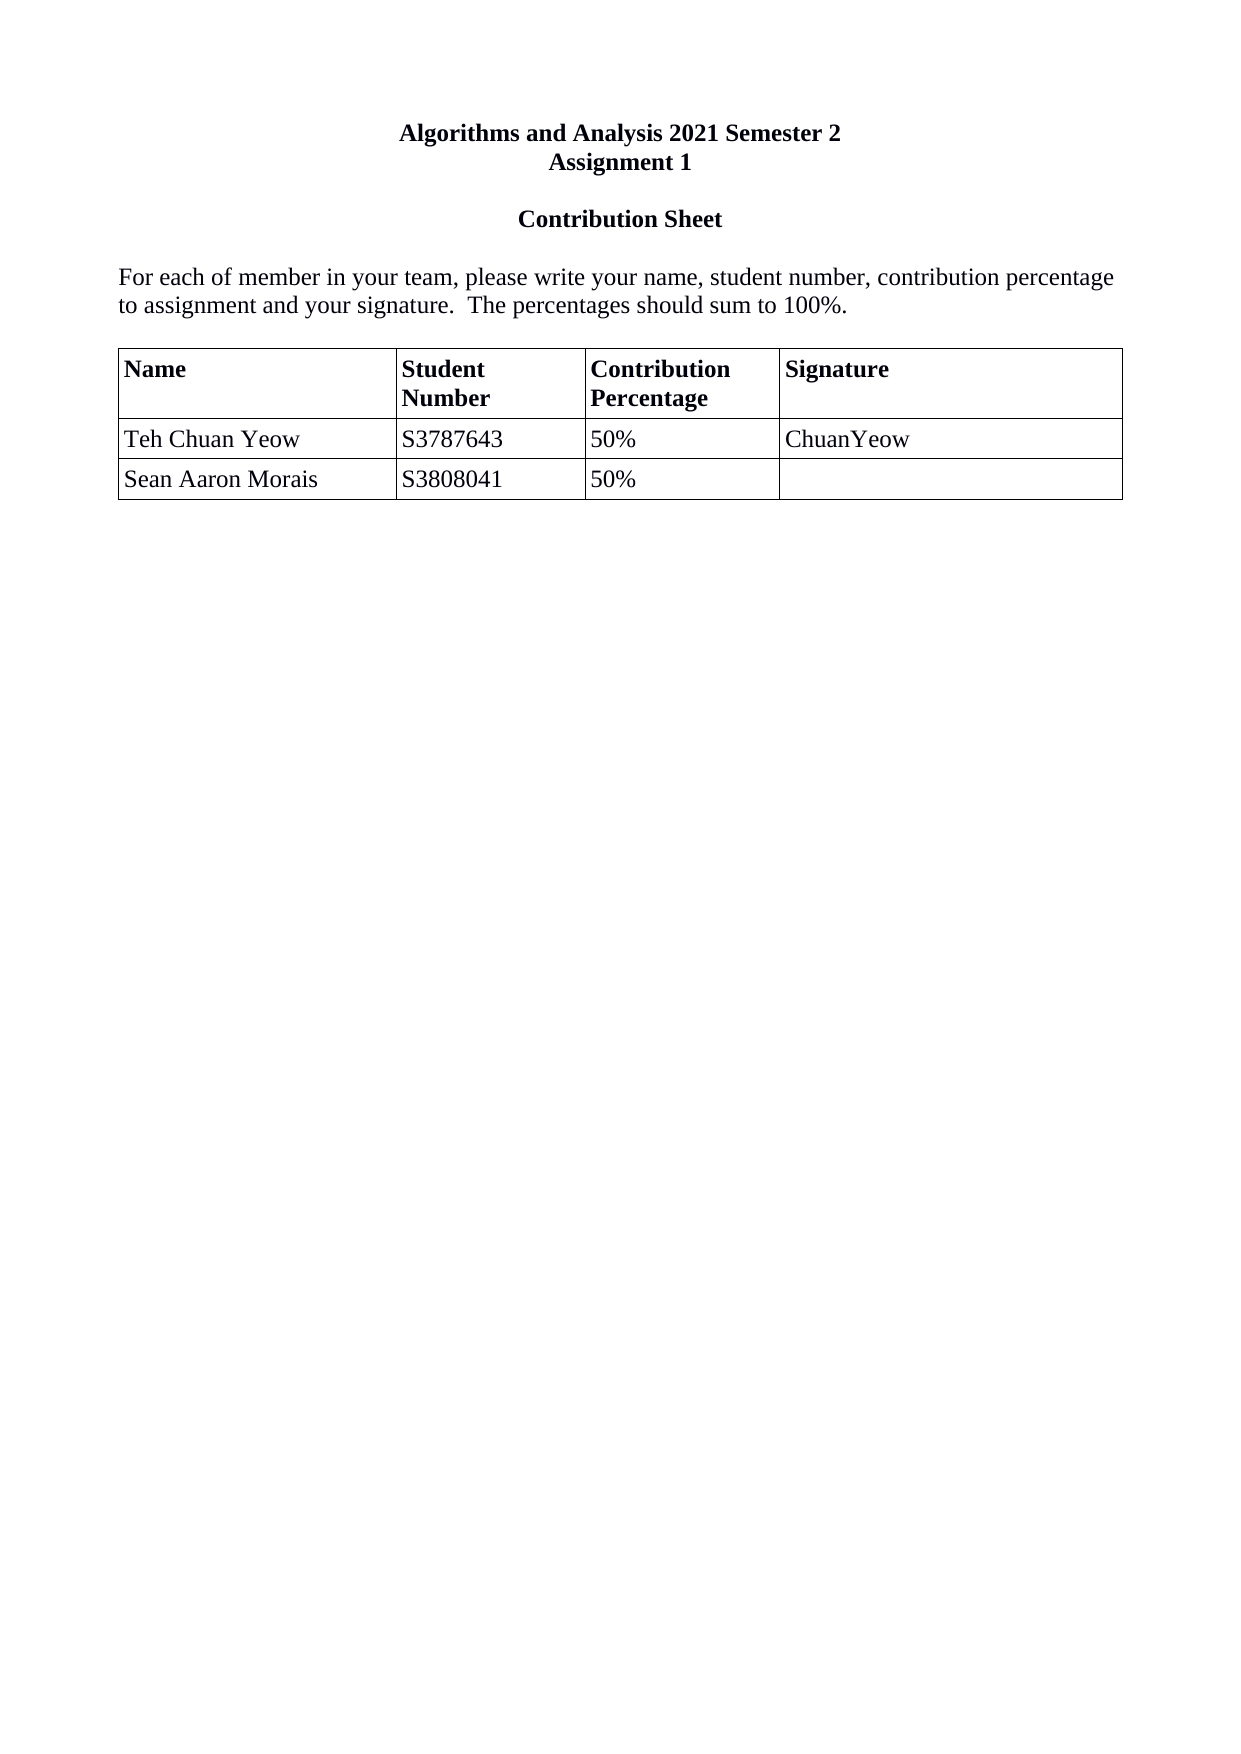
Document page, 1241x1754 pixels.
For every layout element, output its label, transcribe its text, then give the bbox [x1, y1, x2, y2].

table_header Signature [780, 349, 1122, 418]
table_cell [780, 459, 1122, 499]
text Algorithms and Analysis 2021 Semester 2 [118, 118, 1122, 147]
table_cell 50% [586, 459, 779, 499]
table_cell Teh Chuan Yeow [119, 419, 396, 458]
text For each of member in your team, please write your name, student number, contribution percentage to assignment and your signature. The percentages should sum to 100%. [118, 262, 1122, 319]
table_cell ChuanYeow [780, 419, 1122, 458]
text Contribution Sheet [118, 204, 1122, 233]
table_header Student Number [397, 349, 585, 418]
table_header Contribution Percentage [586, 349, 779, 418]
table_cell S3787643 [397, 419, 585, 458]
table_cell 50% [586, 419, 779, 458]
text Assignment 1 [118, 147, 1122, 176]
table_header Name [119, 349, 396, 418]
table_cell Sean Aaron Morais [119, 459, 396, 499]
table_cell S3808041 [397, 459, 585, 499]
